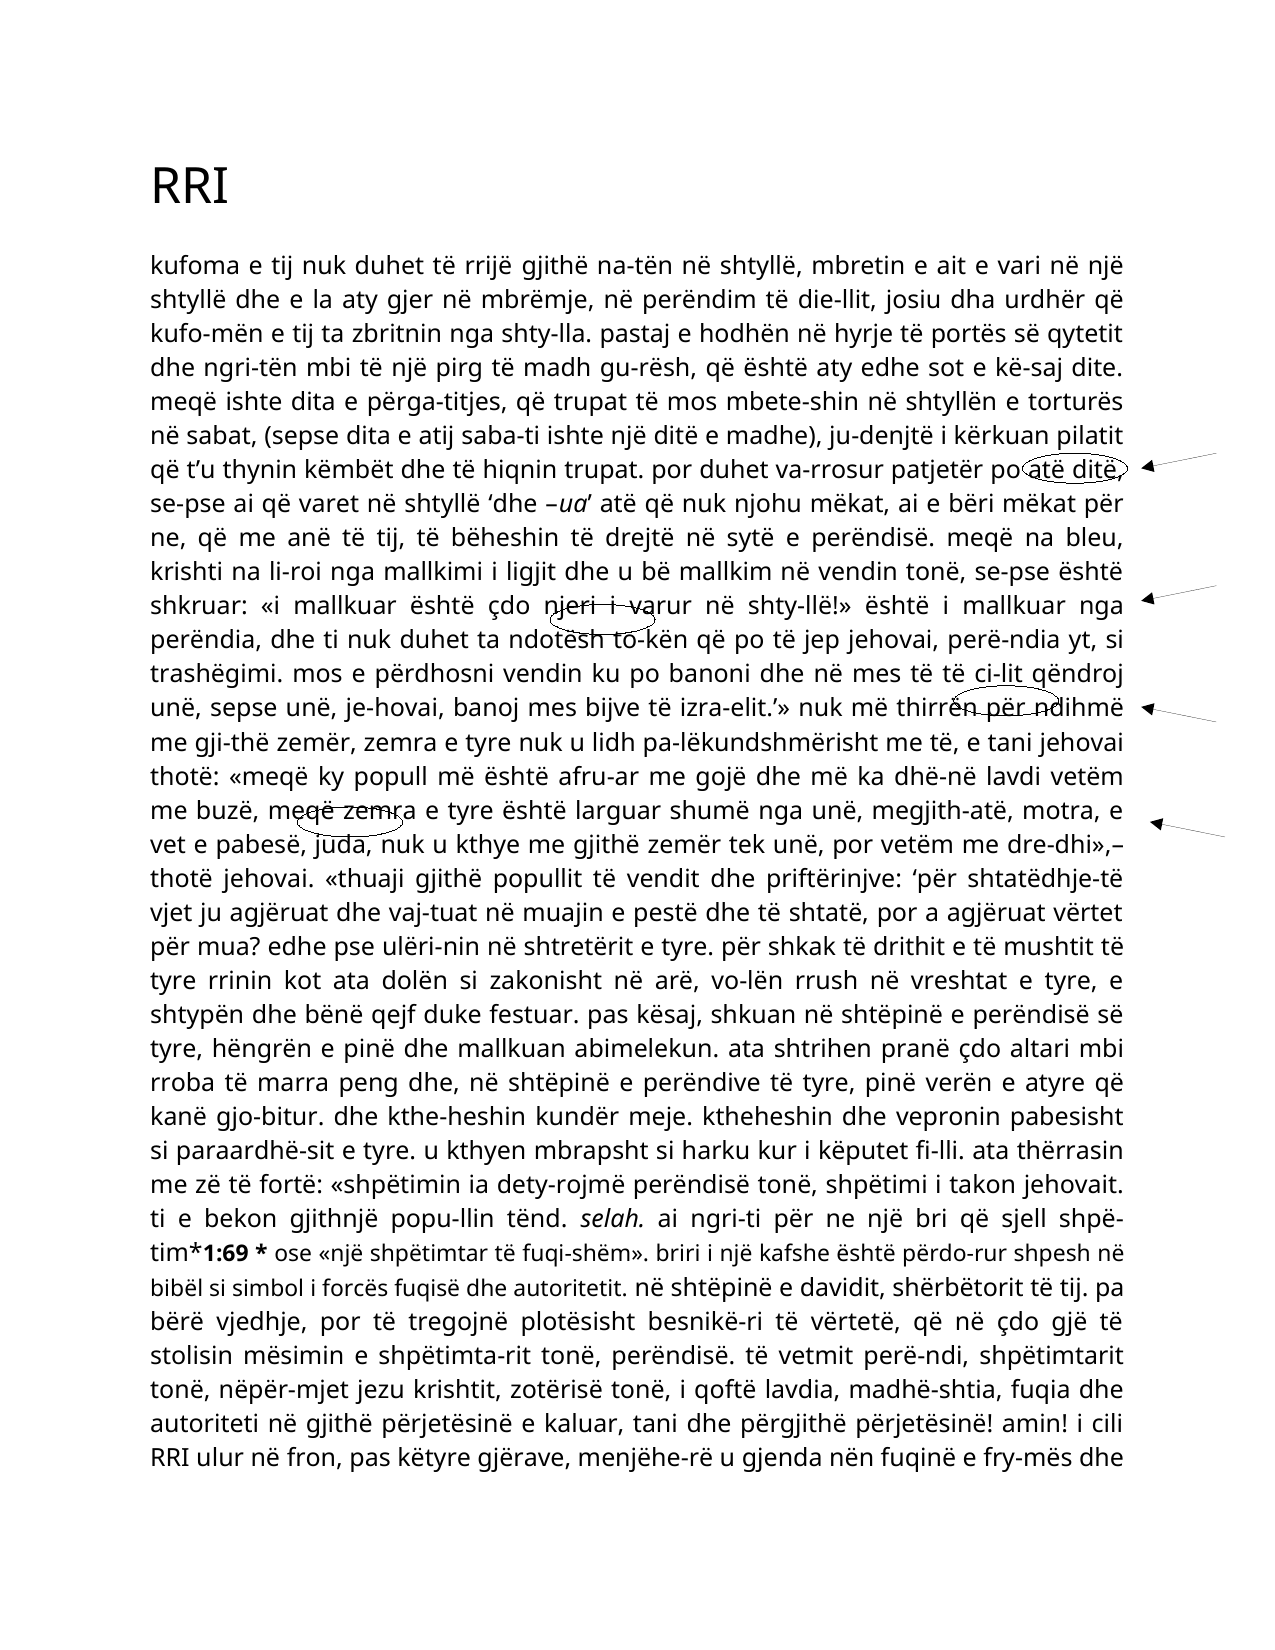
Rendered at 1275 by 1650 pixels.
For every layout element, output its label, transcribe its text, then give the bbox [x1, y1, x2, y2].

text RRI [150, 150, 1125, 218]
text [150, 247, 1125, 1473]
